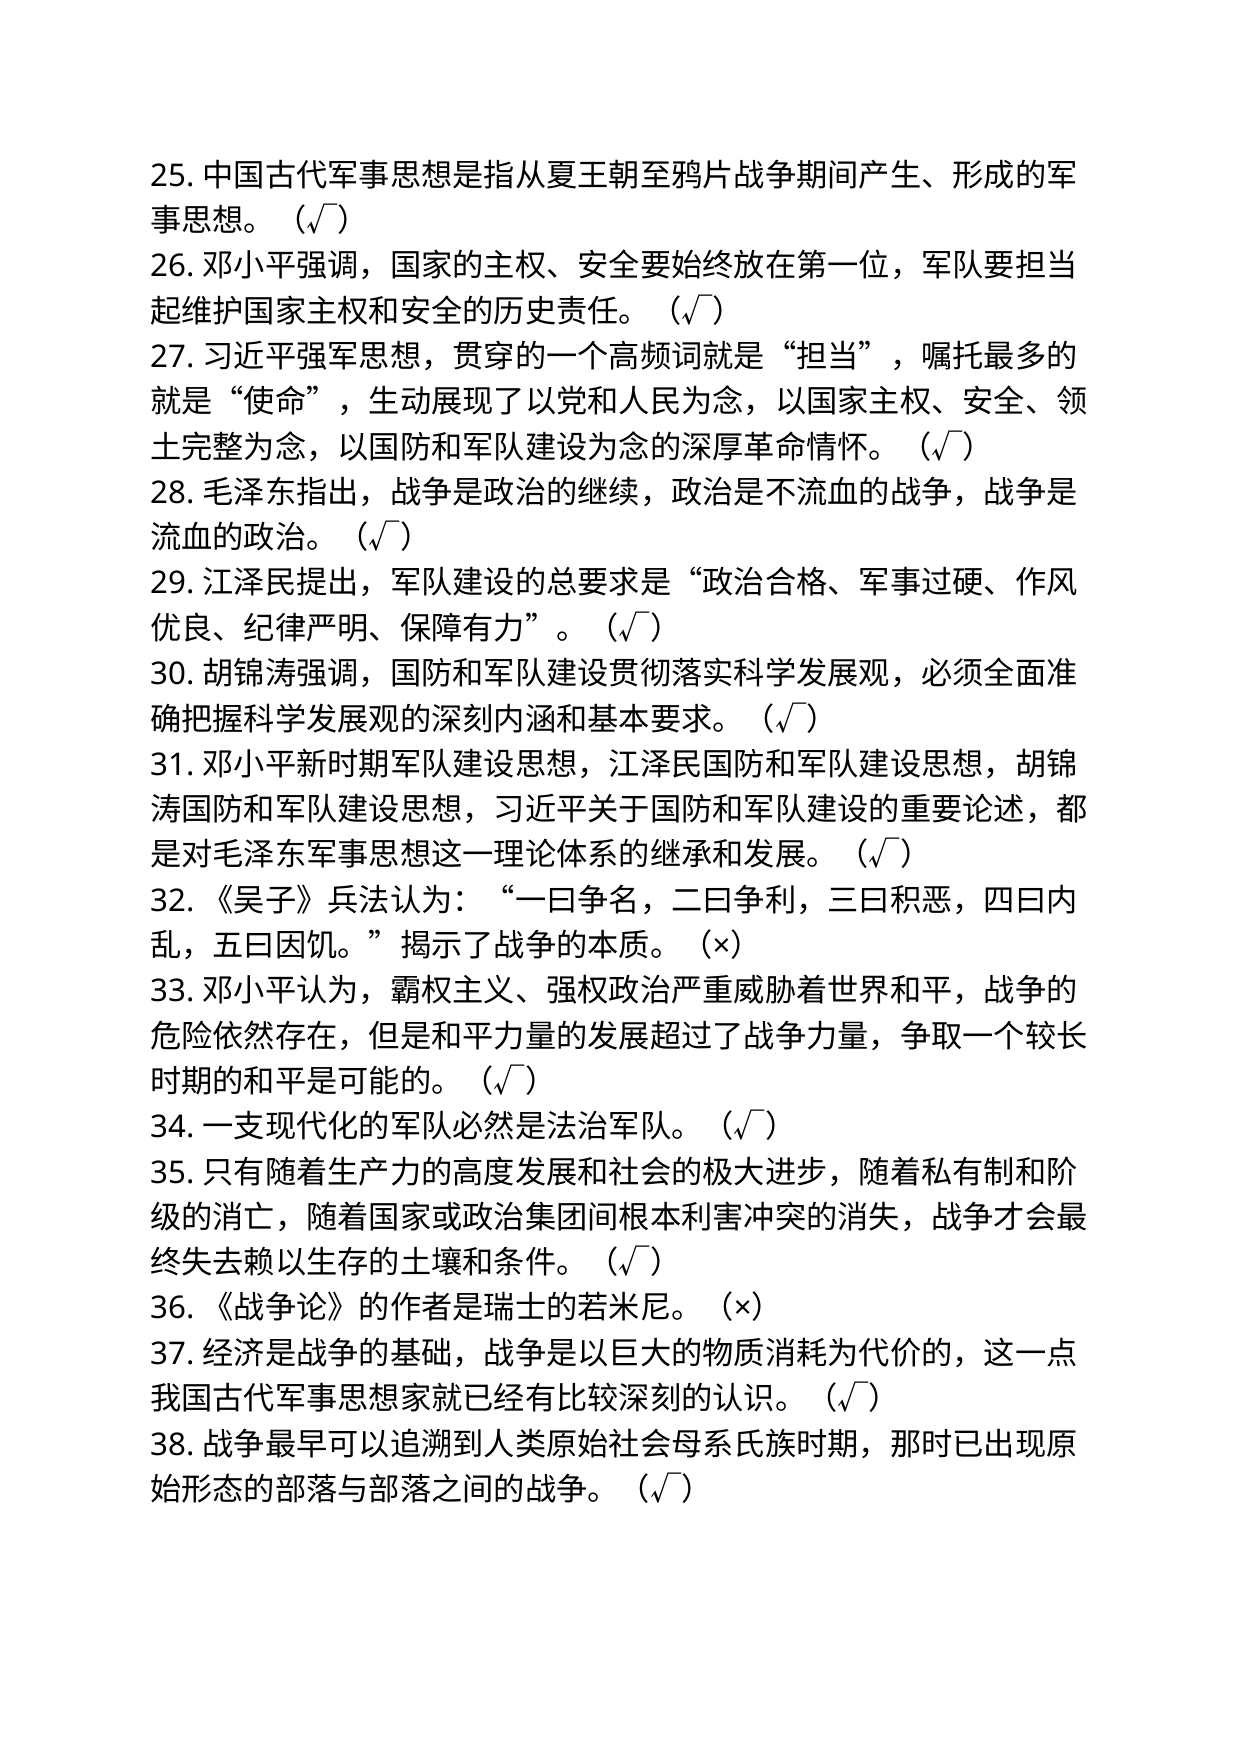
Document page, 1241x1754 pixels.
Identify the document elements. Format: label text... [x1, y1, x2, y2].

text 37. 经济是战争的基础，战争是以巨大的物质消耗为代价的，这一点我国古代军事思想家就已经有比较深刻的认识。（√） [150, 1328, 1090, 1419]
text 29. 江泽民提出，军队建设的总要求是“政治合格、军事过硬、作风优良、纪律严明、保障有力”。（√） [150, 558, 1090, 648]
text 33. 邓小平认为，霸权主义、强权政治严重威胁着世界和平，战争的危险依然存在，但是和平力量的发展超过了战争力量，争取一个较长时期的和平是可能的。（√） [150, 966, 1090, 1101]
text 27. 习近平强军思想，贯穿的一个高频词就是“担当”，嘱托最多的就是“使命”，生动展现了以党和人民为念，以国家主权、安全、领土完整为念，以国防和军队建设为念的深厚革命情怀。（√） [150, 331, 1090, 467]
text 35. 只有随着生产力的高度发展和社会的极大进步，随着私有制和阶级的消亡，随着国家或政治集团间根本利害冲突的消失，战争才会最终失去赖以生存的土壤和条件。（√） [150, 1147, 1090, 1283]
text 34. 一支现代化的军队必然是法治军队。（√） [150, 1101, 1090, 1147]
text 30. 胡锦涛强调，国防和军队建设贯彻落实科学发展观，必须全面准确把握科学发展观的深刻内涵和基本要求。（√） [150, 648, 1090, 739]
text 25. 中国古代军事思想是指从夏王朝至鸦片战争期间产生、形成的军事思想。（√） [150, 150, 1090, 241]
text 28. 毛泽东指出，战争是政治的继续，政治是不流血的战争，战争是流血的政治。（√） [150, 467, 1090, 558]
text 31. 邓小平新时期军队建设思想，江泽民国防和军队建设思想，胡锦涛国防和军队建设思想，习近平关于国防和军队建设的重要论述，都是对毛泽东军事思想这一理论体系的继承和发展。（√） [150, 739, 1090, 875]
text 36. 《战争论》的作者是瑞士的若米尼。（×） [150, 1283, 1090, 1328]
text 26. 邓小平强调，国家的主权、安全要始终放在第一位，军队要担当起维护国家主权和安全的历史责任。（√） [150, 241, 1090, 331]
text 38. 战争最早可以追溯到人类原始社会母系氏族时期，那时已出现原始形态的部落与部落之间的战争。（√） [150, 1419, 1090, 1509]
text 32. 《吴子》兵法认为：“一曰争名，二曰争利，三曰积恶，四曰内乱，五曰因饥。”揭示了战争的本质。（×） [150, 875, 1090, 966]
